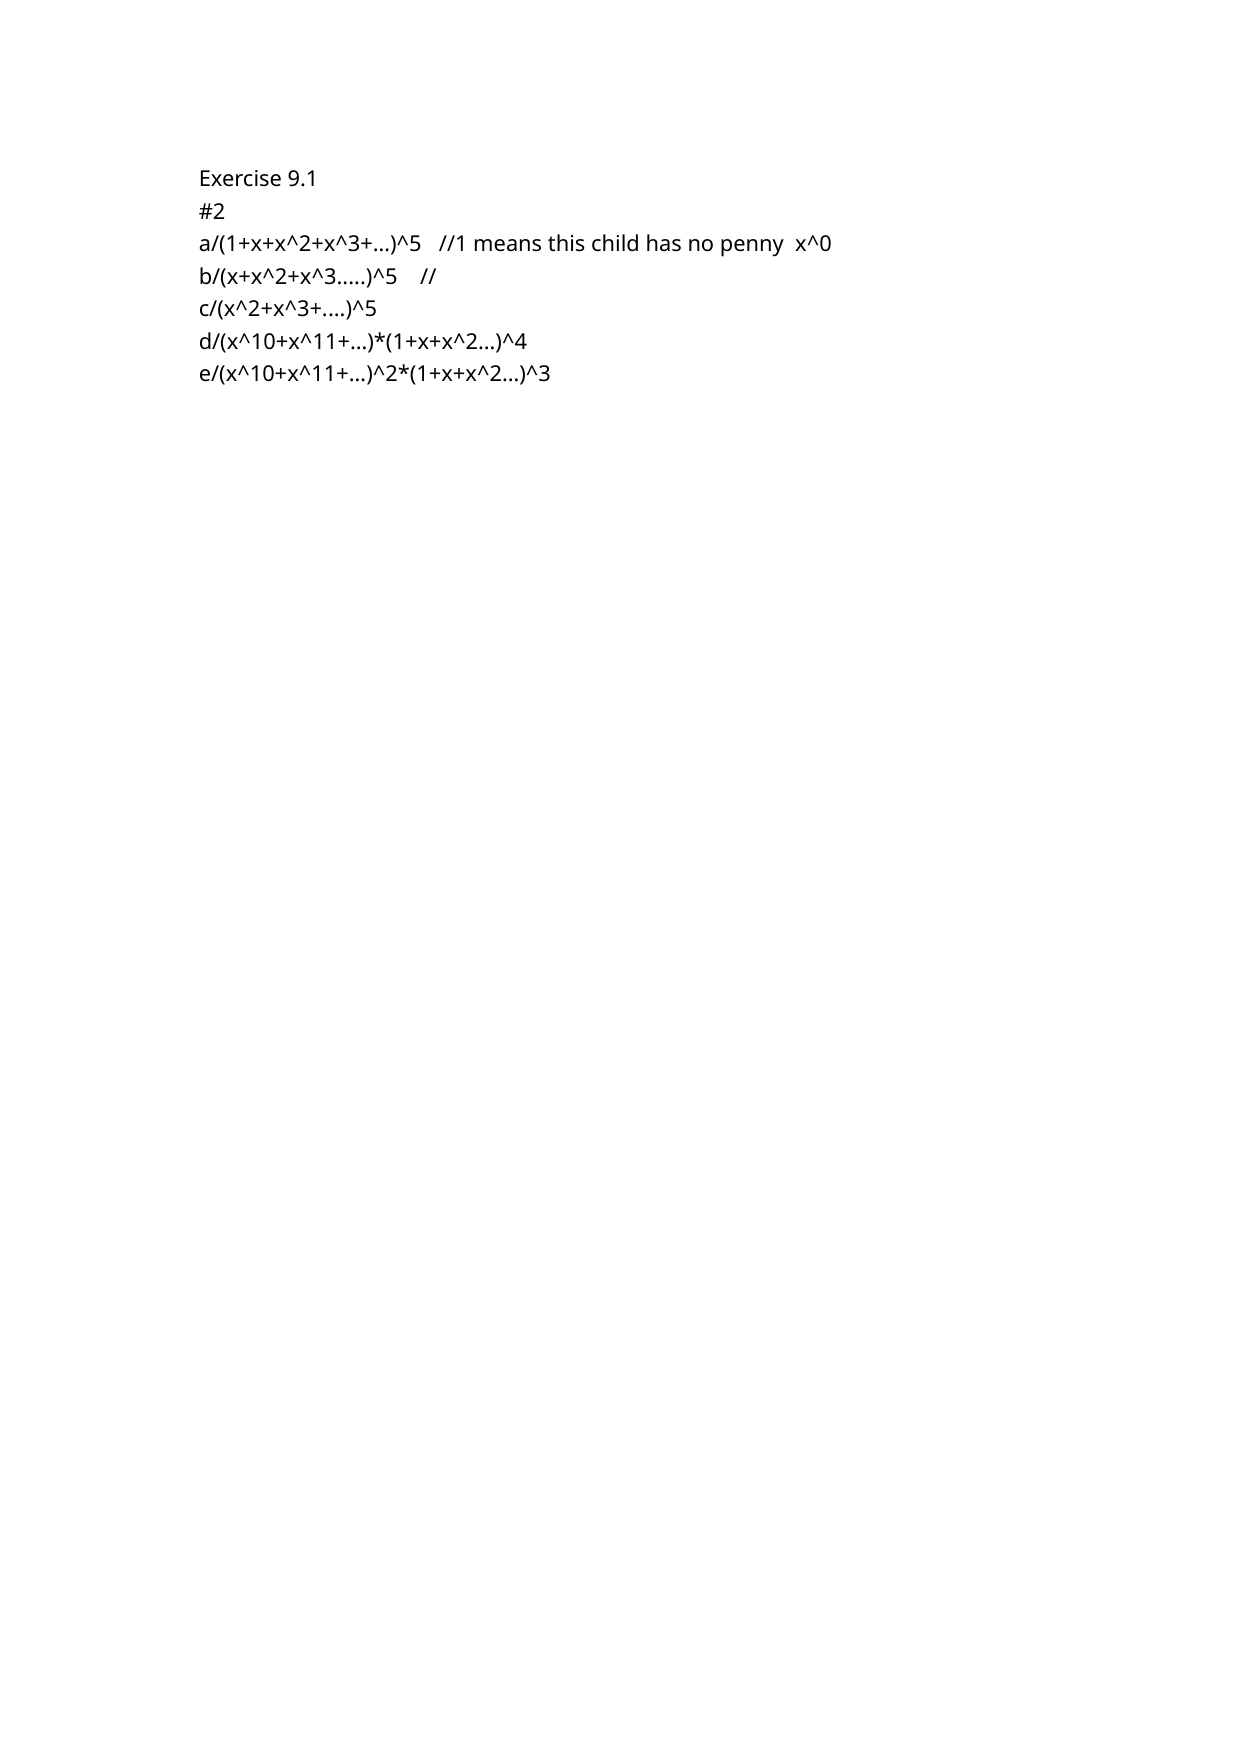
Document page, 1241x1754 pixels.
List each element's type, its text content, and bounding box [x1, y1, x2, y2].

text a/(1+x+x^2+x^3+…)^5 //1 means this child has no penny x^0 [187, 227, 1053, 259]
text c/(x^2+x^3+....)^5 [187, 292, 1053, 324]
text Exercise 9.1 [187, 162, 1053, 194]
text e/(x^10+x^11+…)^2*(1+x+x^2…)^3 [187, 357, 1053, 389]
text #2 [187, 194, 1053, 227]
text d/(x^10+x^11+…)*(1+x+x^2…)^4 [187, 324, 1053, 357]
text b/(x+x^2+x^3.....)^5 // [187, 259, 1053, 292]
